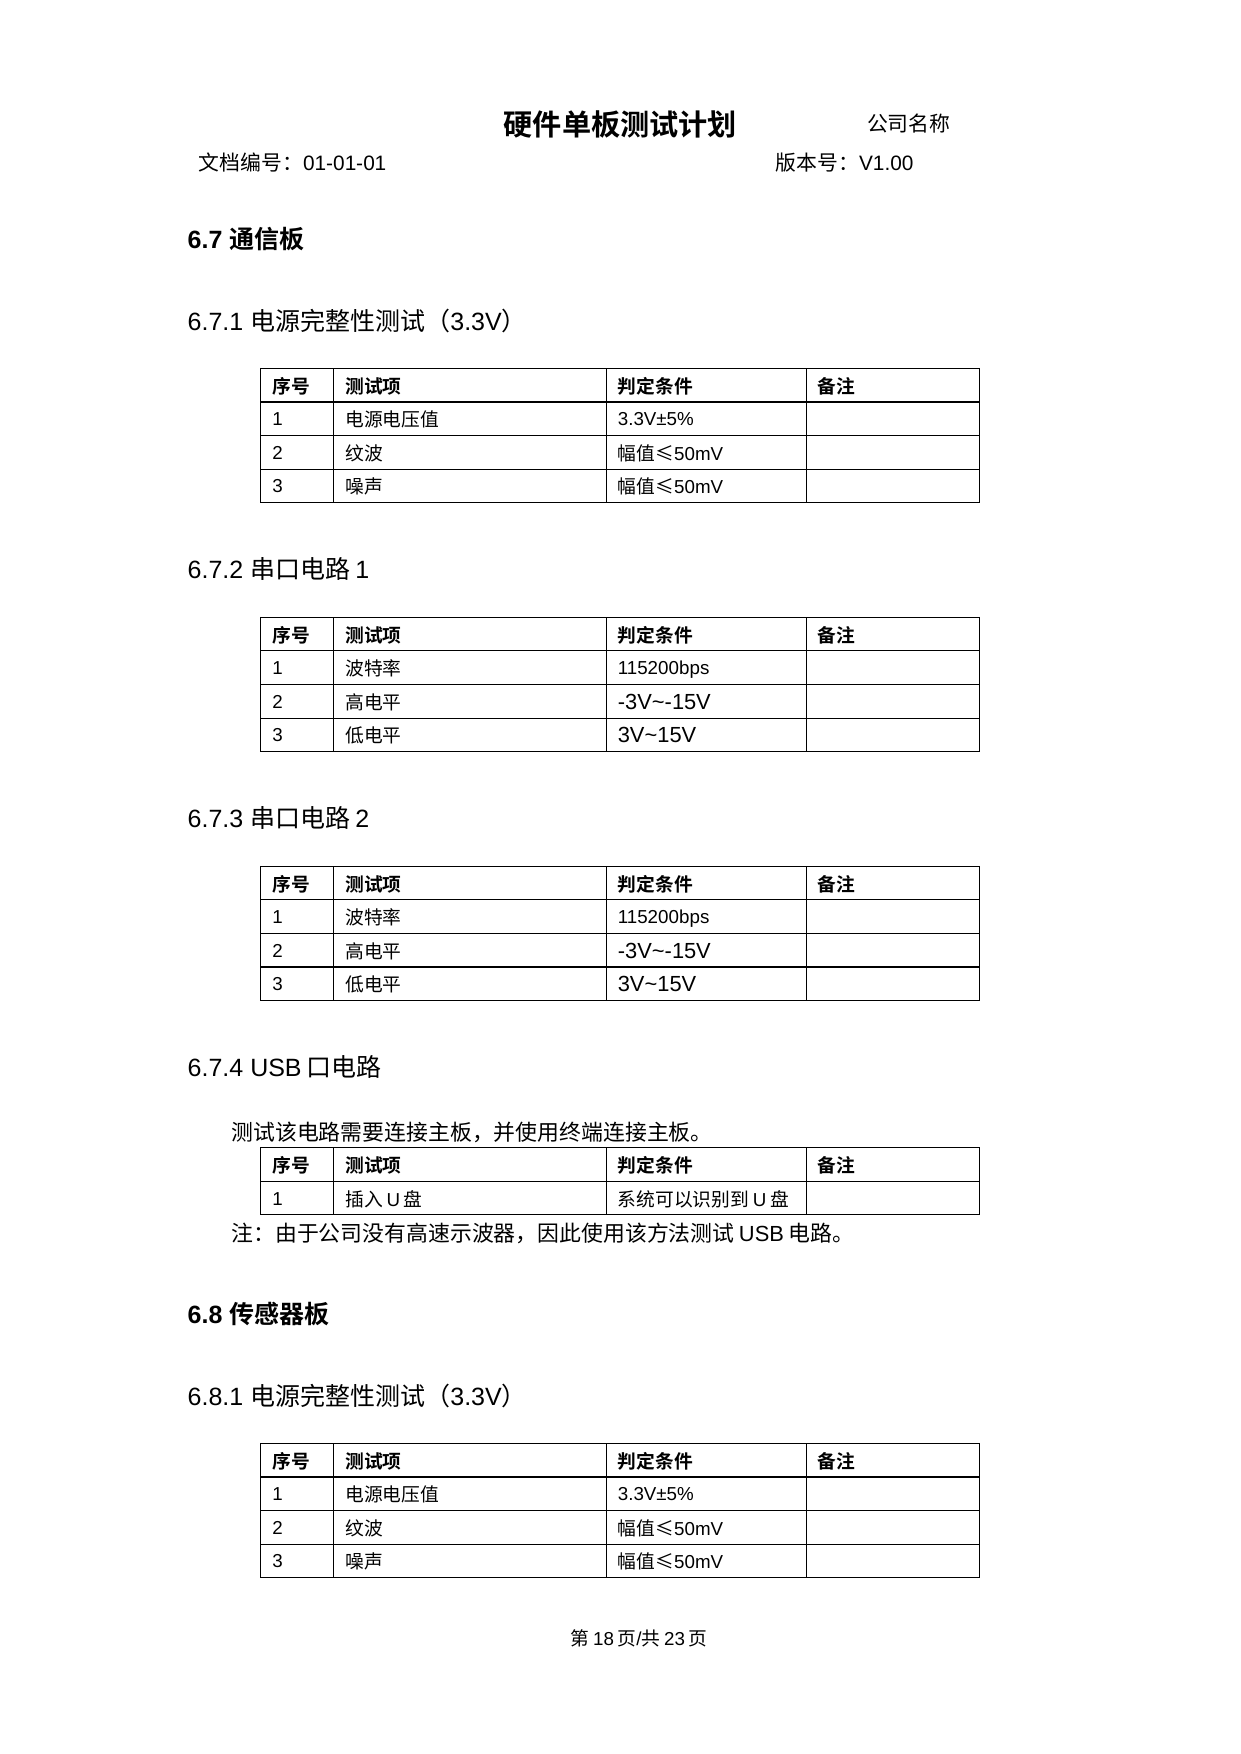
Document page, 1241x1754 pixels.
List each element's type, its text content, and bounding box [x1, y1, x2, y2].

table_cell 低电平 [334, 719, 606, 751]
table_cell 115200bps [607, 651, 806, 684]
table_cell 高电平 [334, 934, 606, 966]
table_cell [807, 685, 979, 717]
subtitle 电源完整性测试（3.3V） [187, 1362, 1053, 1427]
table_cell 幅值≤50mV [607, 1511, 806, 1543]
table_cell [807, 900, 979, 933]
subtitle 电源完整性测试（3.3V） [187, 287, 1053, 352]
table_cell [807, 1511, 979, 1543]
table_header 判定条件 [607, 618, 806, 650]
table_cell 纹波 [334, 436, 606, 468]
table_cell 插入U盘 [334, 1182, 606, 1214]
table_header 序号 [261, 867, 333, 899]
table_cell 1 [261, 651, 333, 684]
table_cell [807, 403, 979, 435]
table_cell [807, 470, 979, 502]
table_header 判定条件 [607, 1444, 806, 1476]
table_cell 2 [261, 436, 333, 468]
table_header 备注 [807, 1148, 979, 1181]
table_cell 波特率 [334, 900, 606, 933]
table_header 序号 [261, 1444, 333, 1476]
subtitle 传感器板 [187, 1280, 1053, 1345]
table_header 判定条件 [607, 1148, 806, 1181]
table_cell 噪声 [334, 470, 606, 502]
table_cell 2 [261, 1511, 333, 1543]
table_cell 波特率 [334, 651, 606, 684]
table_cell 3 [261, 719, 333, 751]
table_cell 3.3V±5% [607, 1478, 806, 1510]
table_cell 幅值≤50mV [607, 470, 806, 502]
subtitle 串口电路2 [187, 784, 1053, 849]
table_cell [807, 719, 979, 751]
table_cell 3 [261, 968, 333, 1000]
subtitle USB口电路 [187, 1033, 1053, 1098]
text 注：由于公司没有高速示波器，因此使用该方法测试USB电路。 [187, 1215, 1053, 1248]
table_header 测试项 [334, 1148, 606, 1181]
table_cell [807, 651, 979, 684]
table_cell 1 [261, 1478, 333, 1510]
table_header 序号 [261, 1148, 333, 1181]
table_header 测试项 [334, 369, 606, 401]
text 测试该电路需要连接主板，并使用终端连接主板。 [187, 1115, 1053, 1147]
table_header 序号 [261, 369, 333, 401]
table_cell 高电平 [334, 685, 606, 717]
table_header 备注 [807, 867, 979, 899]
table_cell 系统可以识别到U盘 [607, 1182, 806, 1214]
table_cell -3V~-15V [607, 685, 806, 717]
table_cell 3.3V±5% [607, 403, 806, 435]
table_cell -3V~-15V [607, 934, 806, 966]
subtitle 通信板 [187, 205, 1053, 270]
table_cell 噪声 [334, 1545, 606, 1577]
table_header 备注 [807, 369, 979, 401]
table_cell 幅值≤50mV [607, 436, 806, 468]
table_cell [807, 436, 979, 468]
table_header 备注 [807, 1444, 979, 1476]
subtitle 串口电路1 [187, 536, 1053, 601]
table_cell [807, 1478, 979, 1510]
table_cell 115200bps [607, 900, 806, 933]
table_cell 2 [261, 685, 333, 717]
table_cell 电源电压值 [334, 1478, 606, 1510]
table_cell 3V~15V [607, 719, 806, 751]
table_header 测试项 [334, 867, 606, 899]
table_cell [807, 1182, 979, 1214]
table_header 备注 [807, 618, 979, 650]
table_cell 幅值≤50mV [607, 1545, 806, 1577]
table_cell [807, 968, 979, 1000]
table_cell 1 [261, 403, 333, 435]
table_cell 3 [261, 470, 333, 502]
table_cell 1 [261, 1182, 333, 1214]
table_cell 纹波 [334, 1511, 606, 1543]
table_header 判定条件 [607, 867, 806, 899]
table_cell 3 [261, 1545, 333, 1577]
table_cell 1 [261, 900, 333, 933]
table_cell 低电平 [334, 968, 606, 1000]
table_header 测试项 [334, 1444, 606, 1476]
table_cell [807, 934, 979, 966]
table_header 序号 [261, 618, 333, 650]
table_cell 电源电压值 [334, 403, 606, 435]
table_cell 2 [261, 934, 333, 966]
table_cell 3V~15V [607, 968, 806, 1000]
table_cell [807, 1545, 979, 1577]
table_header 测试项 [334, 618, 606, 650]
table_header 判定条件 [607, 369, 806, 401]
